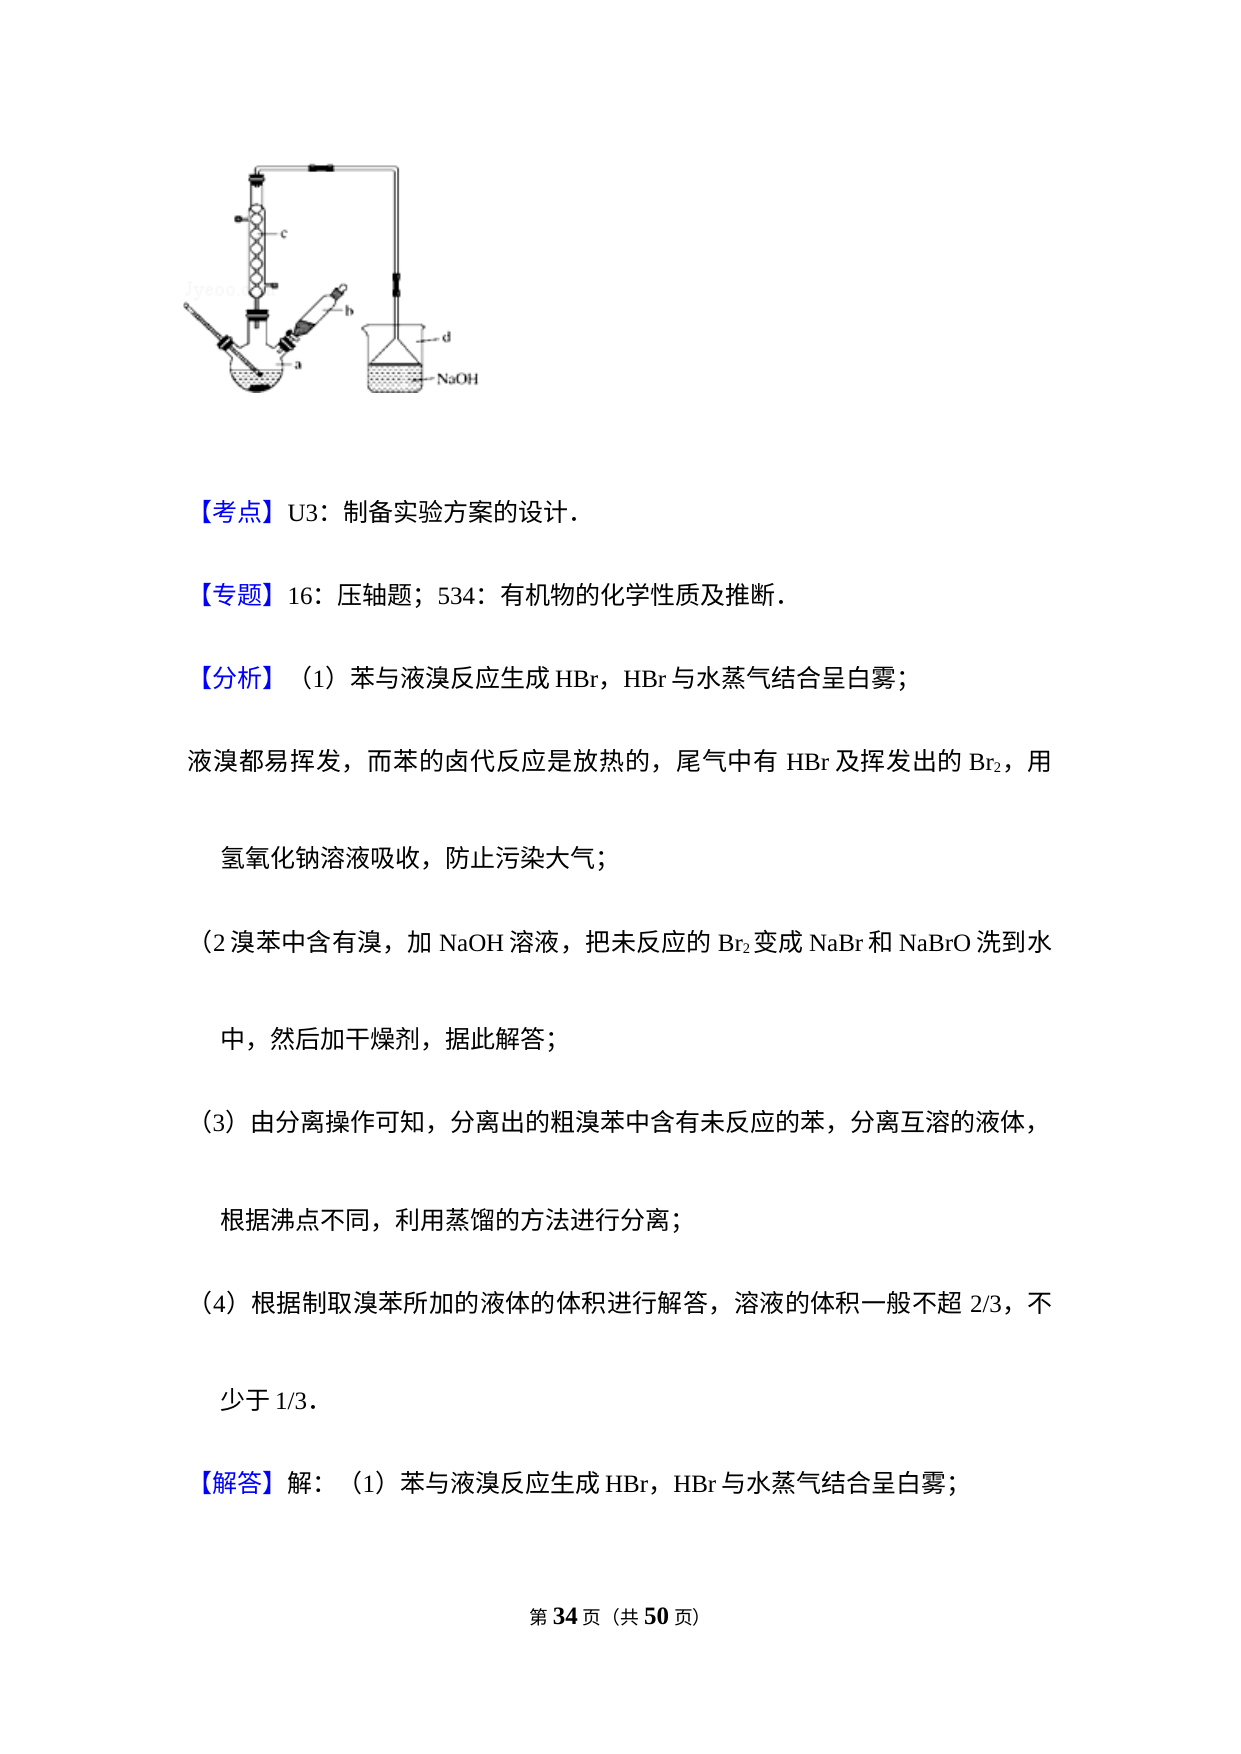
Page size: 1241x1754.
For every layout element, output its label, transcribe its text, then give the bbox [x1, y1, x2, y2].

text 【解答】解：（1）苯与液溴反应生成HBr，HBr与水蒸气结合呈白雾； [187, 1449, 1053, 1514]
picture [183, 161, 479, 393]
text （3）由分离操作可知，分离出的粗溴苯中含有未反应的苯，分离互溶的液体，根据沸点不同，利用蒸馏的方法进行分离； [187, 1088, 1053, 1251]
text （2溴苯中含有溴，加NaOH溶液，把未反应的Br2变成NaBr和NaBrO洗到水中，然后加干燥剂，据此解答； [187, 908, 1053, 1070]
text （4）根据制取溴苯所加的液体的体积进行解答，溶液的体积一般不超2/3，不少于1/3． [187, 1269, 1053, 1431]
text 【考点】U3：制备实验方案的设计．菁优网版权所有 [187, 478, 1053, 543]
text 【专题】16：压轴题；534：有机物的化学性质及推断． [187, 561, 1053, 626]
text 【分析】（1）苯与液溴反应生成HBr，HBr与水蒸气结合呈白雾； [187, 644, 1053, 709]
text 液溴都易挥发，而苯的卤代反应是放热的，尾气中有HBr及挥发出的Br2，用氢氧化钠溶液吸收，防止污染大气； [187, 727, 1053, 889]
